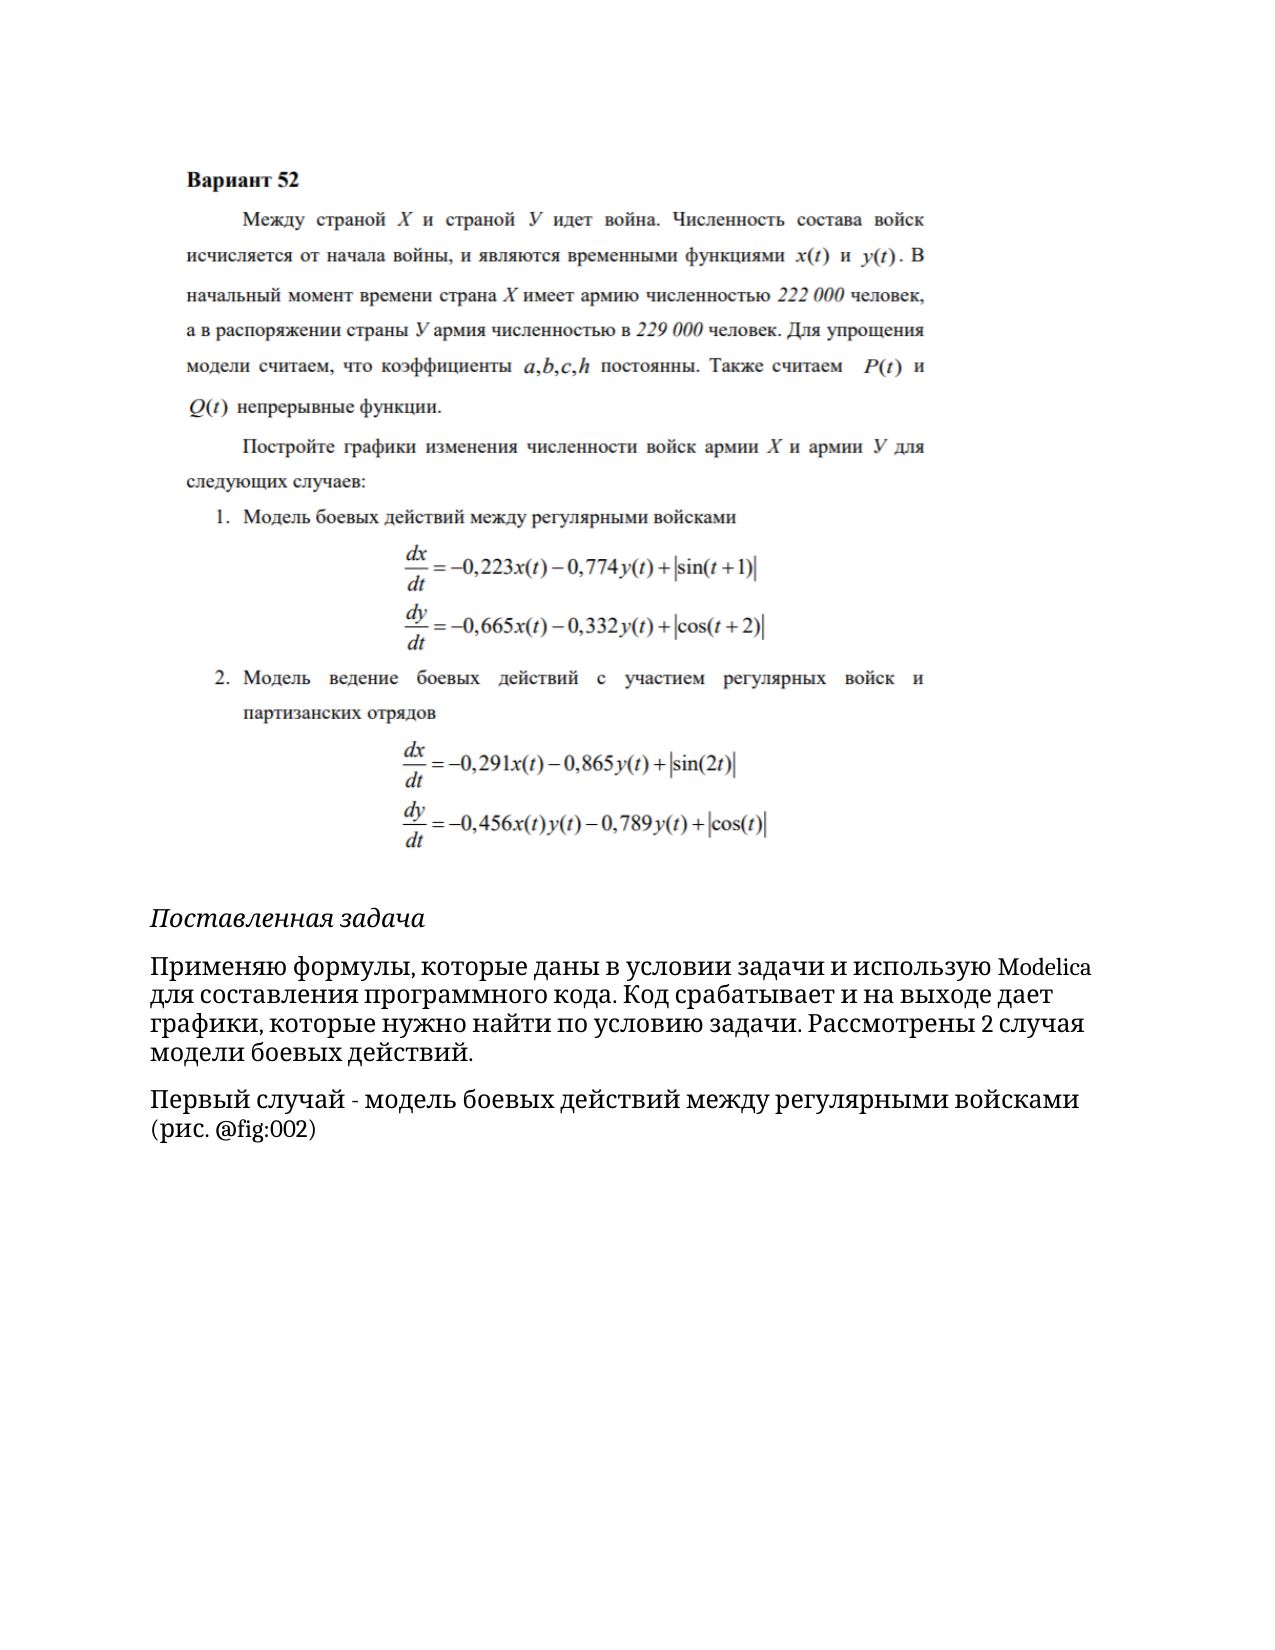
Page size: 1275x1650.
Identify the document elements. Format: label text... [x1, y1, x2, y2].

picture [168, 150, 967, 885]
text Первый случай - модель боевых действий между регулярными войсками (рис. @fig:002) [150, 1086, 1125, 1144]
text Поставленная задача [150, 905, 1125, 934]
text Применяю формулы, которые даны в условии задачи и использую Modelica для составления программного кода. Код срабатывает и на выходе дает графики, которые нужно найти по условию задачи. Рассмотрены 2 случая модели боевых действий. [150, 953, 1125, 1068]
